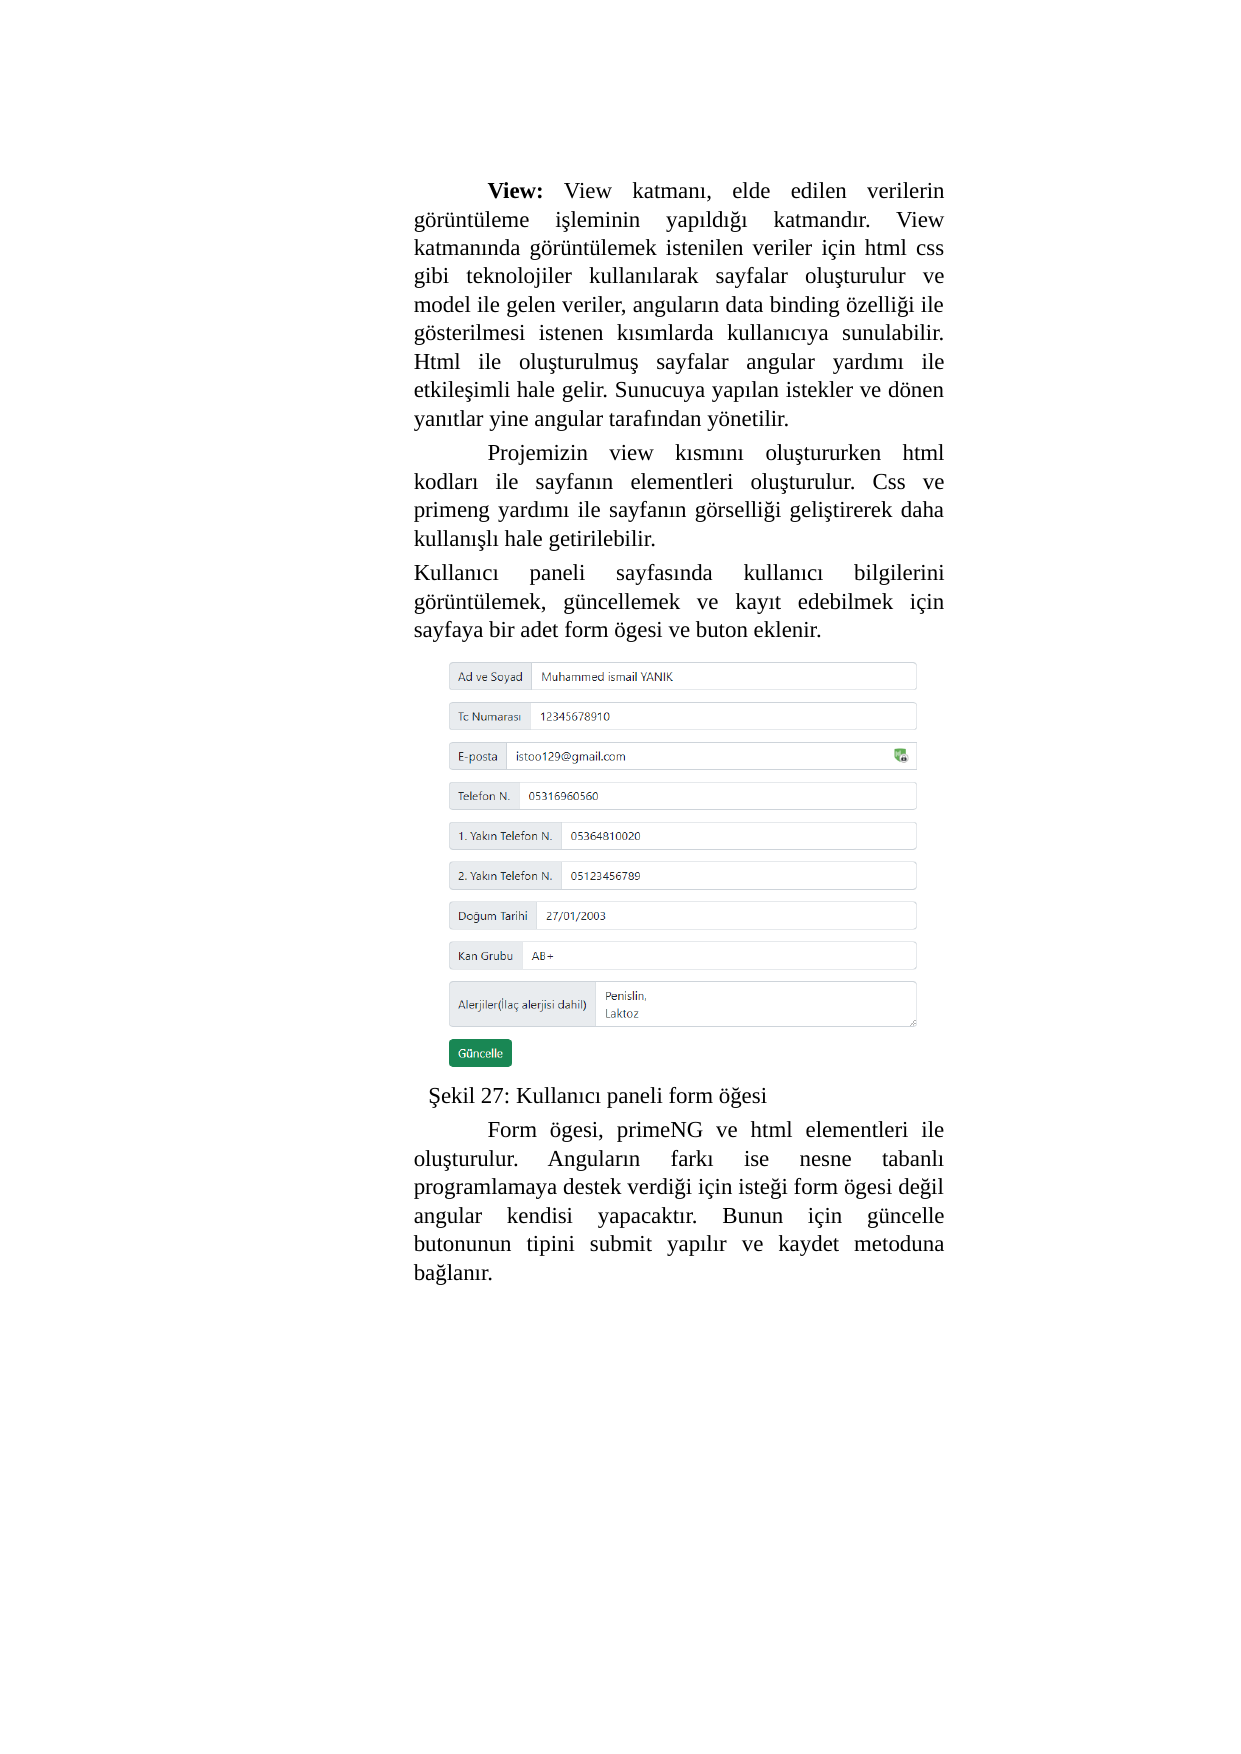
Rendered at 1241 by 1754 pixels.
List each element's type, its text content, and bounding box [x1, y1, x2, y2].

text Projemizin view kısmını oluştururken html kodları ile sayfanın elementleri oluşturulur. Css ve primeng yardımı ile sayfanın görselliği geliştirerek daha kullanışlı hale getirilebilir. [413, 439, 945, 551]
text Kullanıcı paneli sayfasında kullanıcı bilgilerini görüntülemek, güncellemek ve kayıt edebilmek için sayfaya bir adet form ögesi ve buton eklenir. [413, 559, 945, 643]
text Form ögesi, primeNG ve html elementleri ile oluşturulur. Anguların farkı ise nesne tabanlı programlamaya destek verdiği için isteği form ögesi değil angular kendisi yapacaktır. Bunun için güncelle butonunun tipini submit yapılır ve kaydet metoduna bağlanır. [413, 1116, 945, 1285]
picture [433, 651, 925, 1074]
text Şekil 27: Kullanıcı paneli form öğesi [413, 1082, 945, 1108]
text View: View katmanı, elde edilen verilerin görüntüleme işleminin yapıldığı katmandır. View katmanında görüntülemek istenilen veriler için html css gibi teknolojiler kullanılarak sayfalar oluşturulur ve model ile gelen veriler, anguların data binding özelliği ile gösterilmesi istenen kısımlarda kullanıcıya sunulabilir. Html ile oluşturulmuş sayfalar angular yardımı ile etkileşimli hale gelir. Sunucuya yapılan istekler ve dönen yanıtlar yine angular tarafından yönetilir. [413, 177, 945, 431]
